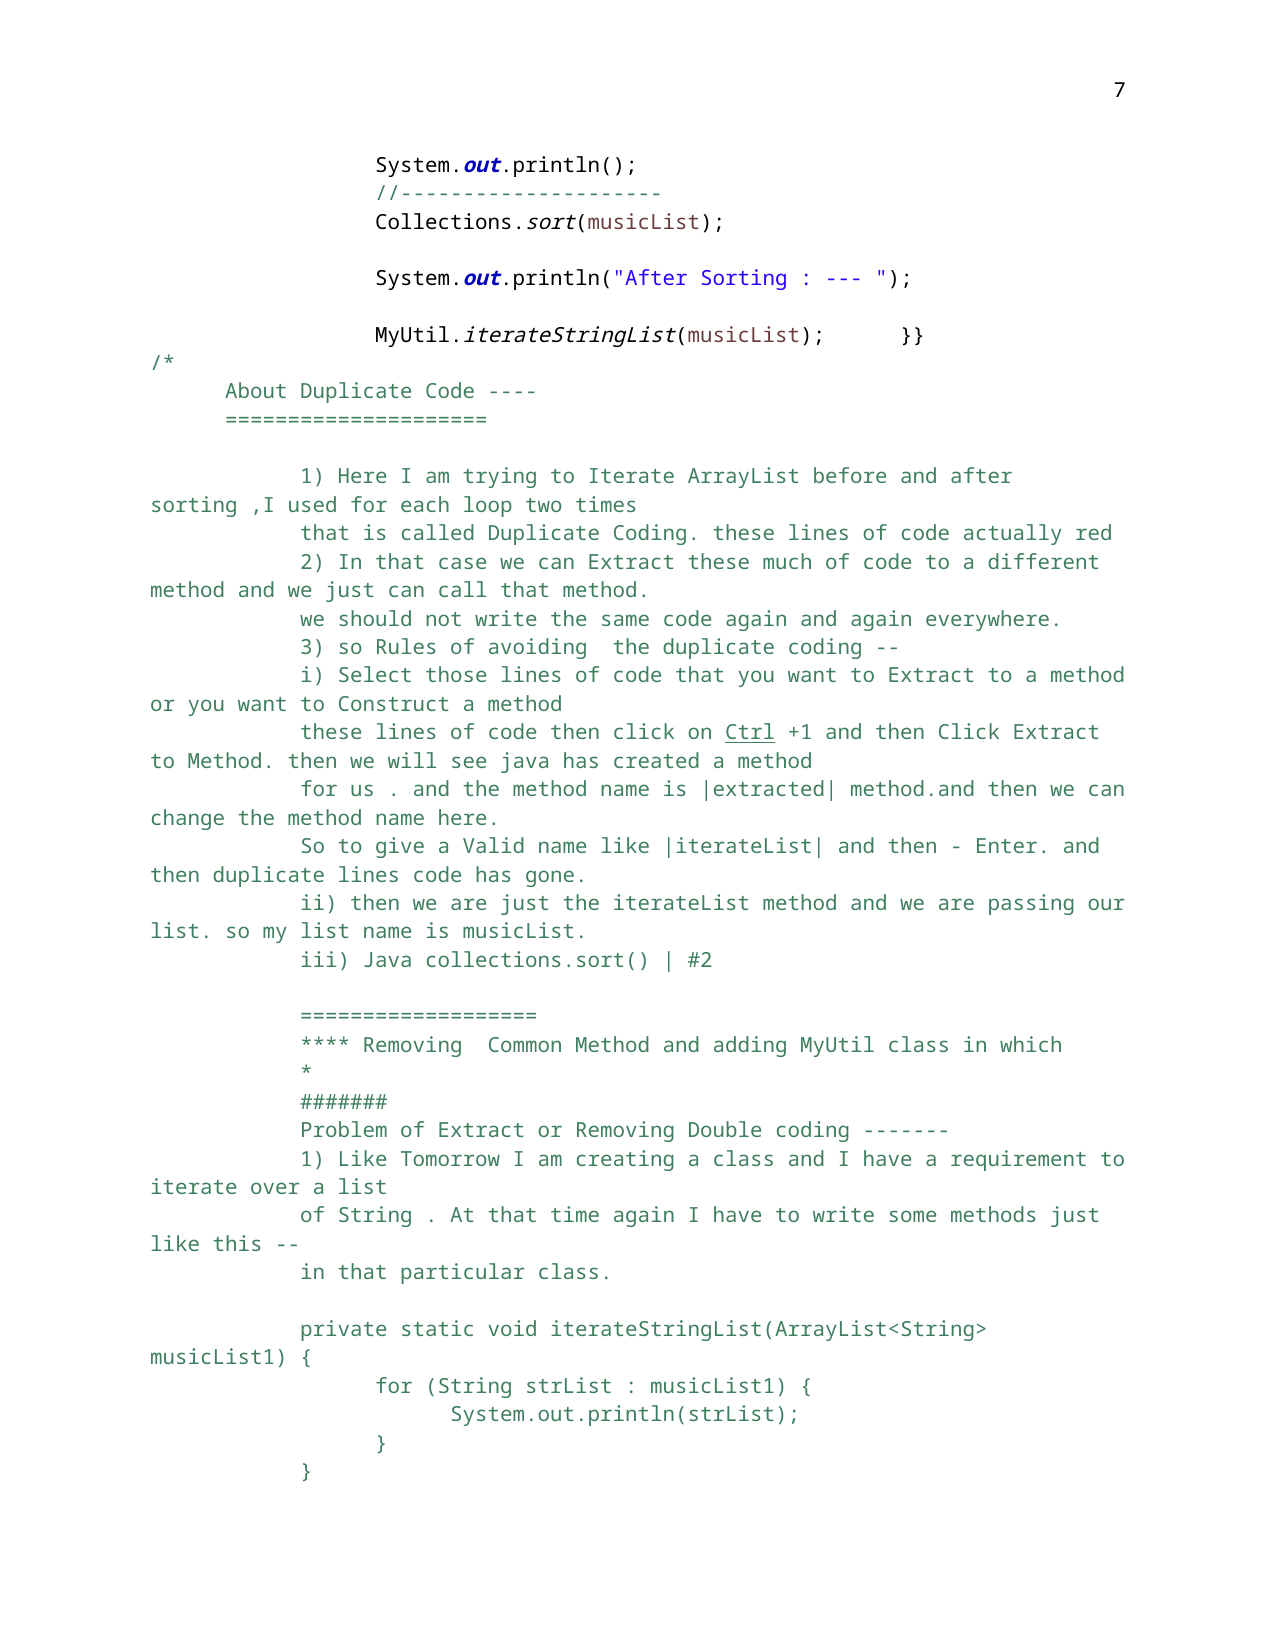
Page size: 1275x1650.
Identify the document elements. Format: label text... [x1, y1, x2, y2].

text So to give a Valid name like |iterateList| and then - Enter. and then duplicate lines code has gone. [150, 831, 1125, 888]
text for (String strList : musicList1) { [150, 1371, 1125, 1399]
text of String . At that time again I have to write some methods just like this -- [150, 1201, 1125, 1257]
text About Duplicate Code ---- [150, 377, 1125, 405]
text we should not write the same code again and again everywhere. [150, 604, 1125, 632]
text Problem of Extract or Removing Double coding ------- [150, 1115, 1125, 1144]
text MyUtil.iterateStringList(musicList); }} [150, 320, 1125, 348]
text System.out.println(); [150, 150, 1125, 178]
text i) Select those lines of code that you want to Extract to a method or you want to Construct a method [150, 661, 1125, 717]
text private static void iterateStringList(ArrayList<String> musicList1) { [150, 1314, 1125, 1371]
text =================== [150, 1001, 1125, 1030]
text 2) In that case we can Extract these much of code to a different method and we just can call that method. [150, 547, 1125, 604]
text //--------------------- [150, 178, 1125, 207]
text ===================== [150, 405, 1125, 433]
text 1) Here I am trying to Iterate ArrayList before and after sorting ,I used for each loop two times [150, 462, 1125, 518]
text } [150, 1428, 1125, 1456]
text * [150, 1058, 1125, 1087]
text that is called Duplicate Coding. these lines of code actually red [150, 518, 1125, 547]
text Collections.sort(musicList); [150, 207, 1125, 235]
text ii) then we are just the iterateList method and we are passing our list. so my list name is musicList. [150, 888, 1125, 945]
text 3) so Rules of avoiding the duplicate coding -- [150, 632, 1125, 661]
text System.out.println(strList); [150, 1399, 1125, 1428]
text **** Removing Common Method and adding MyUtil class in which [150, 1030, 1125, 1058]
text in that particular class. [150, 1257, 1125, 1286]
text } [150, 1456, 1125, 1484]
text these lines of code then click on Ctrl +1 and then Click Extract to Method. then we will see java has created a method [150, 717, 1125, 774]
text iii) Java collections.sort() | #2 [150, 945, 1125, 973]
text 1) Like Tomorrow I am creating a class and I have a requirement to iterate over a list [150, 1144, 1125, 1201]
text for us . and the method name is |extracted| method.and then we can change the method name here. [150, 774, 1125, 831]
text System.out.println("After Sorting : --- "); [150, 263, 1125, 292]
text ####### [150, 1087, 1125, 1115]
text /* [150, 348, 1125, 377]
